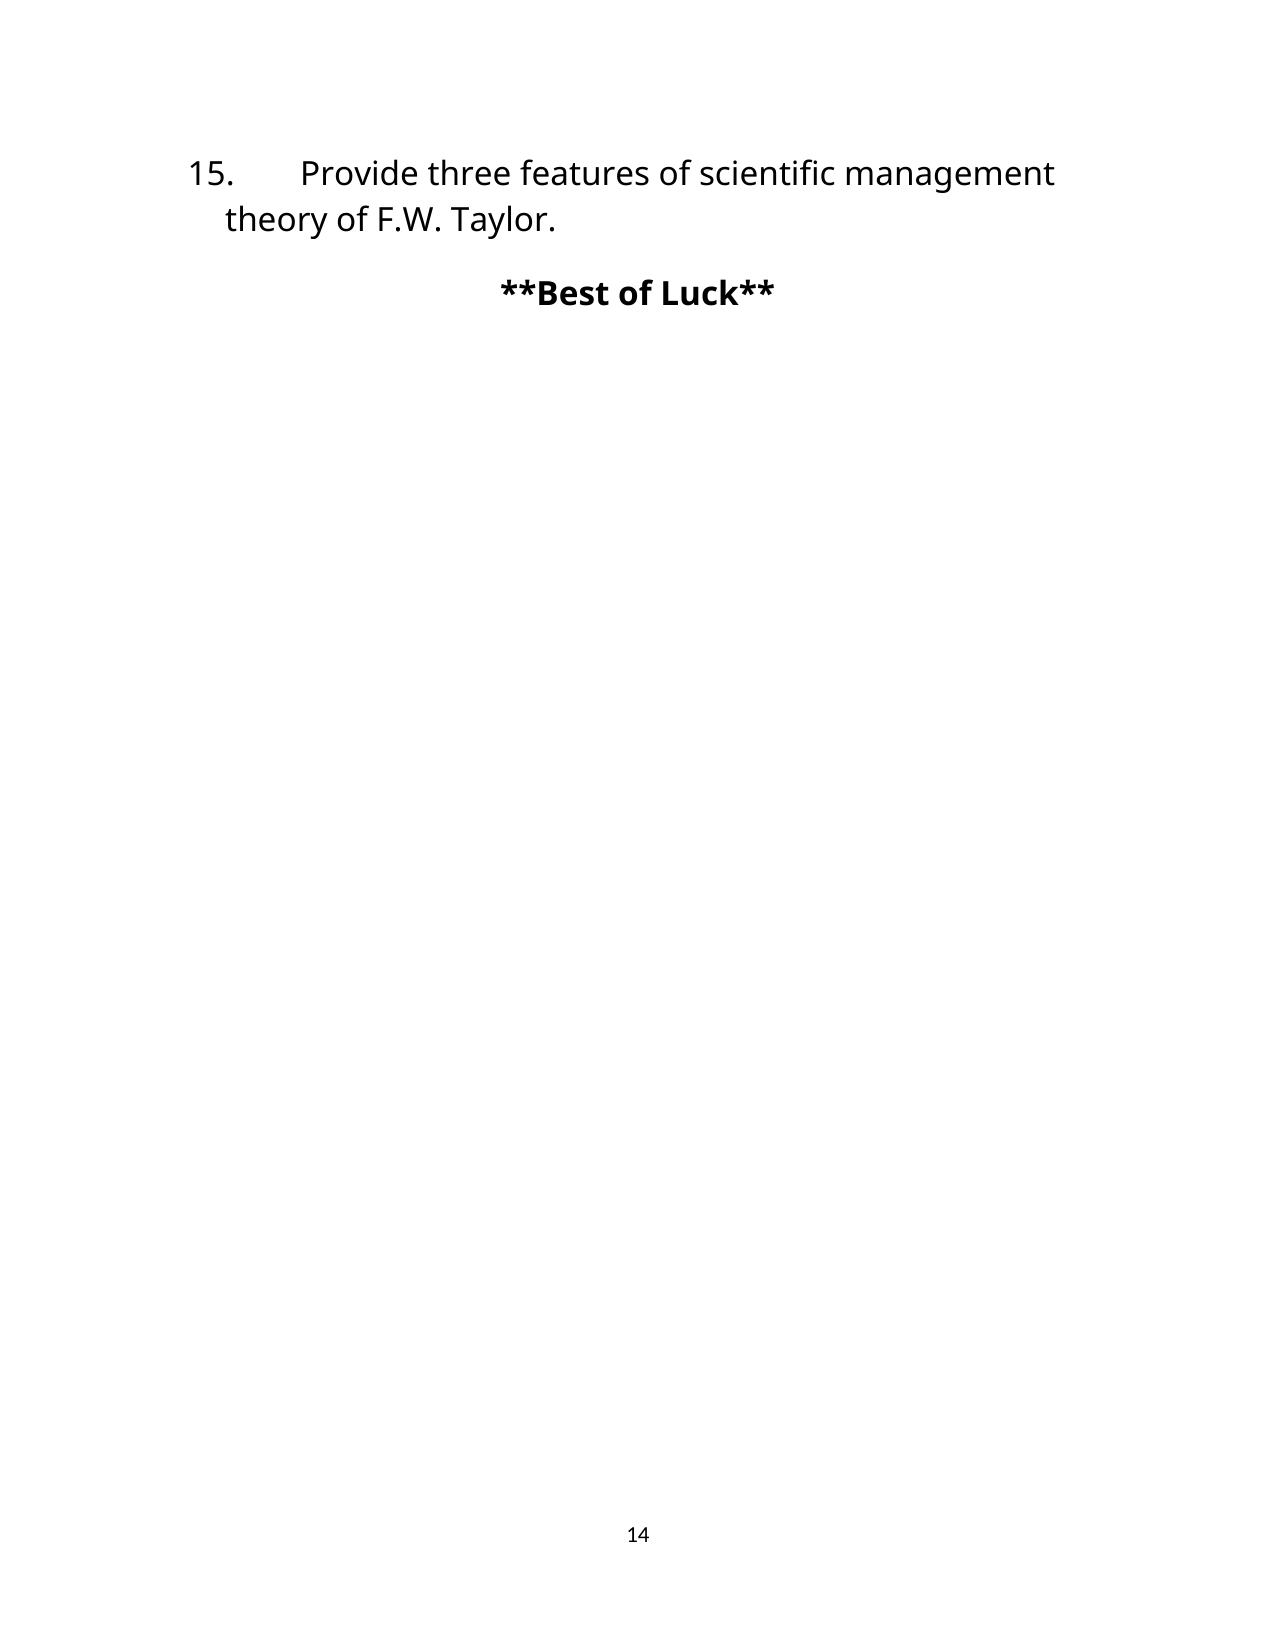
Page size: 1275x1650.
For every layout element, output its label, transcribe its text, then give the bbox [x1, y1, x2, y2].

list Provide three features of scientific management theory of F.W. Taylor. [187, 150, 1125, 241]
text **Best of Luck** [150, 270, 1125, 315]
